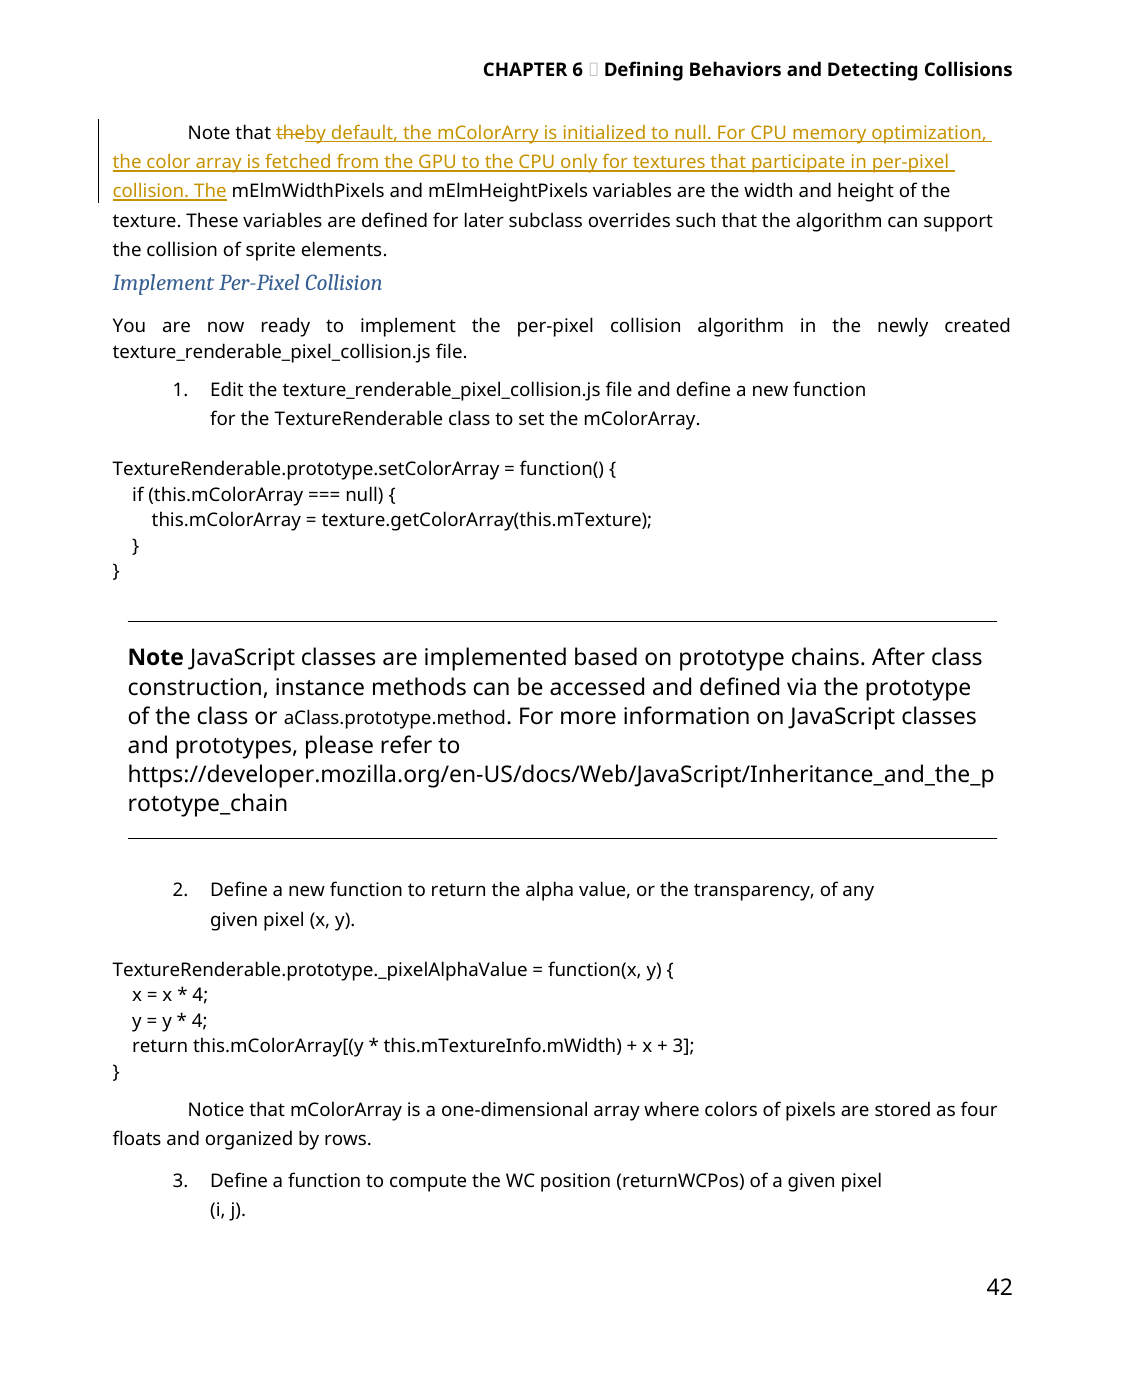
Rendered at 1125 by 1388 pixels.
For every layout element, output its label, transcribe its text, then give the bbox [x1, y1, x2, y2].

list Define a function to compute the WC position (returnWCPos) of a given pixel (i, j). [172, 1167, 892, 1222]
text } [112, 1058, 1012, 1084]
list Edit the texture_renderable_pixel_collision.js file and define a new function for the TextureRenderable class to set the mColorArray. [172, 376, 892, 431]
subtitle Implement Per-Pixel Collision [112, 270, 1012, 296]
text Note JavaScript classes are implemented based on prototype chains. After class construction, instance methods can be accessed and defined via the prototype of the class or aClass.prototype.method. For more information on JavaScript classes and prototypes, please refer to https://developer.mozilla.org/en-US/docs/Web/JavaScript/Inheritance_and_the_prototype_chain [127, 622, 997, 839]
text this.mColorArray = texture.getColorArray(this.mTexture); [112, 506, 1012, 532]
text You are now ready to implement the per-pixel collision algorithm in the newly created texture_renderable_pixel_collision.js file. [112, 312, 1012, 363]
text } [112, 557, 1012, 583]
text Note that mElmWidthPixels and mElmHeightPixels variables are the width and height of the texture. These variables are defined for later subclass overrides such that the algorithm can support the collision of sprite elements. [112, 119, 1012, 262]
text if (this.mColorArray === null) { [112, 481, 1012, 506]
text } [112, 532, 1012, 557]
text y = y * 4; [112, 1007, 1012, 1033]
text x = x * 4; [112, 982, 1012, 1007]
text TextureRenderable.prototype._pixelAlphaValue = function(x, y) { [112, 956, 1012, 982]
text return this.mColorArray[(y * this.mTextureInfo.mWidth) + x + 3]; [112, 1033, 1012, 1058]
text TextureRenderable.prototype.setColorArray = function() { [112, 455, 1012, 481]
text Notice that mColorArray is a one-dimensional array where colors of pixels are stored as four floats and organized by rows. [112, 1096, 1012, 1151]
list Define a new function to return the alpha value, or the transparency, of any given pixel (x, y). [172, 877, 892, 932]
